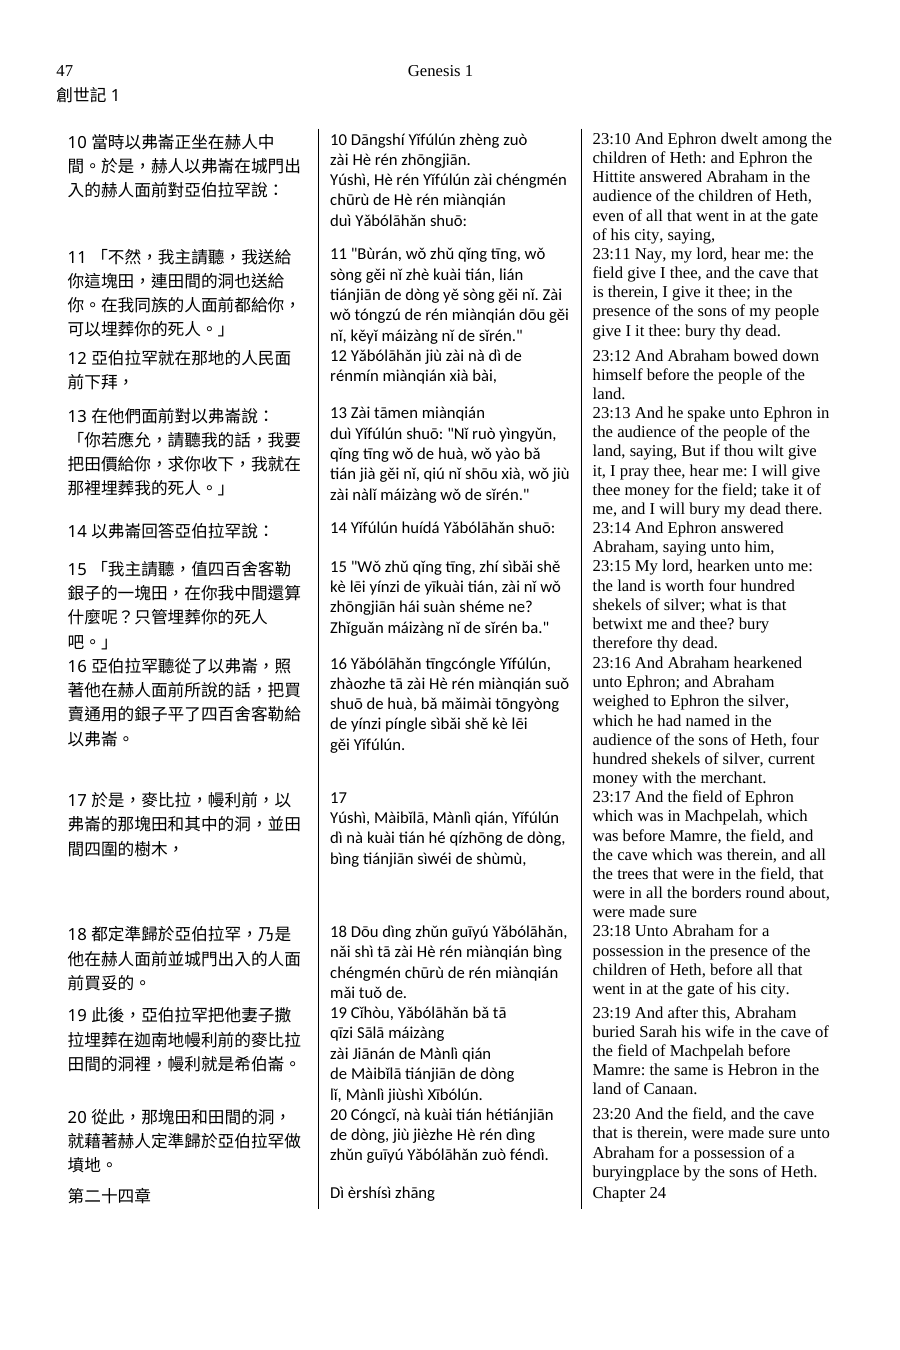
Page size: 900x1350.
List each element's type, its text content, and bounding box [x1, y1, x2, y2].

table_cell 11 「不然，我主請聽，我送給你這塊田，連田間的洞也送給你。在我同族的人面前都給你，可以埋葬你的死人。」 [56, 244, 318, 345]
table_cell 10 Dāngshí Yǐfúlún zhèng zuò zài Hè rén zhōngjiān. Yúshì, Hè rén Yǐfúlún zài chéngmén chūrù de Hè rén miànqián duì Yǎbólāhǎn shuō: [319, 129, 581, 244]
table_cell 第二十四章 [56, 1183, 318, 1207]
table_cell Chapter 24 [582, 1183, 844, 1207]
table_cell 11 "Bùrán, wǒ zhǔ qǐng tīng, wǒ sòng gěi nǐ zhè kuài tián, lián tiánjiān de dòng yě sòng gěi nǐ. Zài wǒ tóngzú de rén miànqián dōu gěi nǐ, kěyǐ máizàng nǐ de sǐrén." [319, 244, 581, 345]
table_cell Dì èrshísì zhāng [319, 1183, 581, 1207]
table_cell 23:12 And Abraham bowed down himself before the people of the land. [582, 345, 844, 403]
table_cell 23:10 And Ephron dwelt among the children of Heth: and Ephron the Hittite answered Abraham in the audience of the children of Heth, even of all that went in at the gate of his city, saying, [582, 129, 844, 244]
table_cell 23:20 And the field, and the cave that is therein, were made sure unto Abraham for a possession of a buryingplace by the sons of Heth. [582, 1104, 844, 1181]
table_cell 15 「我主請聽，值四百舍客勒銀子的一塊田，在你我中間還算什麼呢？只管埋葬你的死人吧。」 [56, 556, 318, 653]
table_cell 14 Yǐfúlún huídá Yǎbólāhǎn shuō: [319, 518, 581, 556]
table_cell 19 Cǐhòu, Yǎbólāhǎn bǎ tā qīzi Sālā máizàng zài Jiānán de Mànlì qián de Màibǐlā tiánjiān de dòng lǐ, Mànlì jiùshì Xībólún. [319, 1003, 581, 1104]
table_cell 14 以弗崙回答亞伯拉罕說： [56, 518, 318, 556]
table_cell 15 "Wǒ zhǔ qǐng tīng, zhí sìbǎi shě kè lēi yínzi de yīkuài tián, zài nǐ wǒ zhōngjiān hái suàn shéme ne? Zhǐguǎn máizàng nǐ de sǐrén ba." [319, 556, 581, 653]
table_cell 20 Cóngcǐ, nà kuài tián hétiánjiān de dòng, jiù jièzhe Hè rén dìng zhǔn guīyú Yǎbólāhǎn zuò féndì. [319, 1104, 581, 1181]
table_cell 23:19 And after this, Abraham buried Sarah his wife in the cave of the field of Machpelah before Mamre: the same is Hebron in the land of Canaan. [582, 1003, 844, 1104]
table_cell 20 從此，那塊田和田間的洞，就藉著赫人定準歸於亞伯拉罕做墳地。 [56, 1104, 318, 1181]
table_cell 10 當時以弗崙正坐在赫人中間。於是，赫人以弗崙在城門出入的赫人面前對亞伯拉罕說： [56, 129, 318, 244]
table_cell 17 於是，麥比拉，幔利前，以弗崙的那塊田和其中的洞，並田間四圍的樹木， [56, 787, 318, 921]
table_cell 13 在他們面前對以弗崙說：「你若應允，請聽我的話，我要把田價給你，求你收下，我就在那裡埋葬我的死人。」 [56, 403, 318, 518]
table_cell 23:16 And Abraham hearkened unto Ephron; and Abraham weighed to Ephron the silver, which he had named in the audience of the sons of Heth, four hundred shekels of silver, current money with the merchant. [582, 653, 844, 787]
table_cell 16 亞伯拉罕聽從了以弗崙，照著他在赫人面前所說的話，把買賣通用的銀子平了四百舍客勒給以弗崙。 [56, 653, 318, 787]
table_cell 23:13 And he spake unto Ephron in the audience of the people of the land, saying, But if thou wilt give it, I pray thee, hear me: I will give thee money for the field; take it of me, and I will bury my dead there. [582, 403, 844, 518]
table_cell 23:14 And Ephron answered Abraham, saying unto him, [582, 518, 844, 556]
table_cell 19 此後，亞伯拉罕把他妻子撒拉埋葬在迦南地幔利前的麥比拉田間的洞裡，幔利就是希伯崙。 [56, 1003, 318, 1104]
table_cell 23:15 My lord, hearken unto me: the land is worth four hundred shekels of silver; what is that betwixt me and thee? bury therefore thy dead. [582, 556, 844, 653]
table_cell 17 Yúshì, Màibǐlā, Mànlì qián, Yǐfúlún dì nà kuài tián hé qízhōng de dòng, bìng tiánjiān sìwéi de shùmù, [319, 787, 581, 921]
table_cell 16 Yǎbólāhǎn tīngcóngle Yǐfúlún, zhàozhe tā zài Hè rén miànqián suǒ shuō de huà, bǎ mǎimài tōngyòng de yínzi píngle sìbǎi shě kè lēi gěi Yǐfúlún. [319, 653, 581, 787]
table_cell 23:11 Nay, my lord, hear me: the field give I thee, and the cave that is therein, I give it thee; in the presence of the sons of my people give I it thee: bury thy dead. [582, 244, 844, 345]
table_cell 18 Dōu dìng zhǔn guīyú Yǎbólāhǎn, nǎi shì tā zài Hè rén miànqián bìng chéngmén chūrù de rén miànqián mǎi tuǒ de. [319, 921, 581, 1002]
table_cell 18 都定準歸於亞伯拉罕，乃是他在赫人面前並城門出入的人面前買妥的。 [56, 921, 318, 1002]
table_cell 23:18 Unto Abraham for a possession in the presence of the children of Heth, before all that went in at the gate of his city. [582, 921, 844, 1002]
table_cell 12 亞伯拉罕就在那地的人民面前下拜， [56, 345, 318, 403]
table_cell 23:17 And the field of Ephron which was in Machpelah, which was before Mamre, the field, and the cave which was therein, and all the trees that were in the field, that were in all the borders round about, were made sure [582, 787, 844, 921]
table_cell 12 Yǎbólāhǎn jiù zài nà dì de rénmín miànqián xià bài, [319, 345, 581, 403]
table_cell 13 Zài tāmen miànqián duì Yǐfúlún shuō: "Nǐ ruò yìngyǔn, qǐng tīng wǒ de huà, wǒ yào bǎ tián jià gěi nǐ, qiú nǐ shōu xià, wǒ jiù zài nàlǐ máizàng wǒ de sǐrén." [319, 403, 581, 518]
